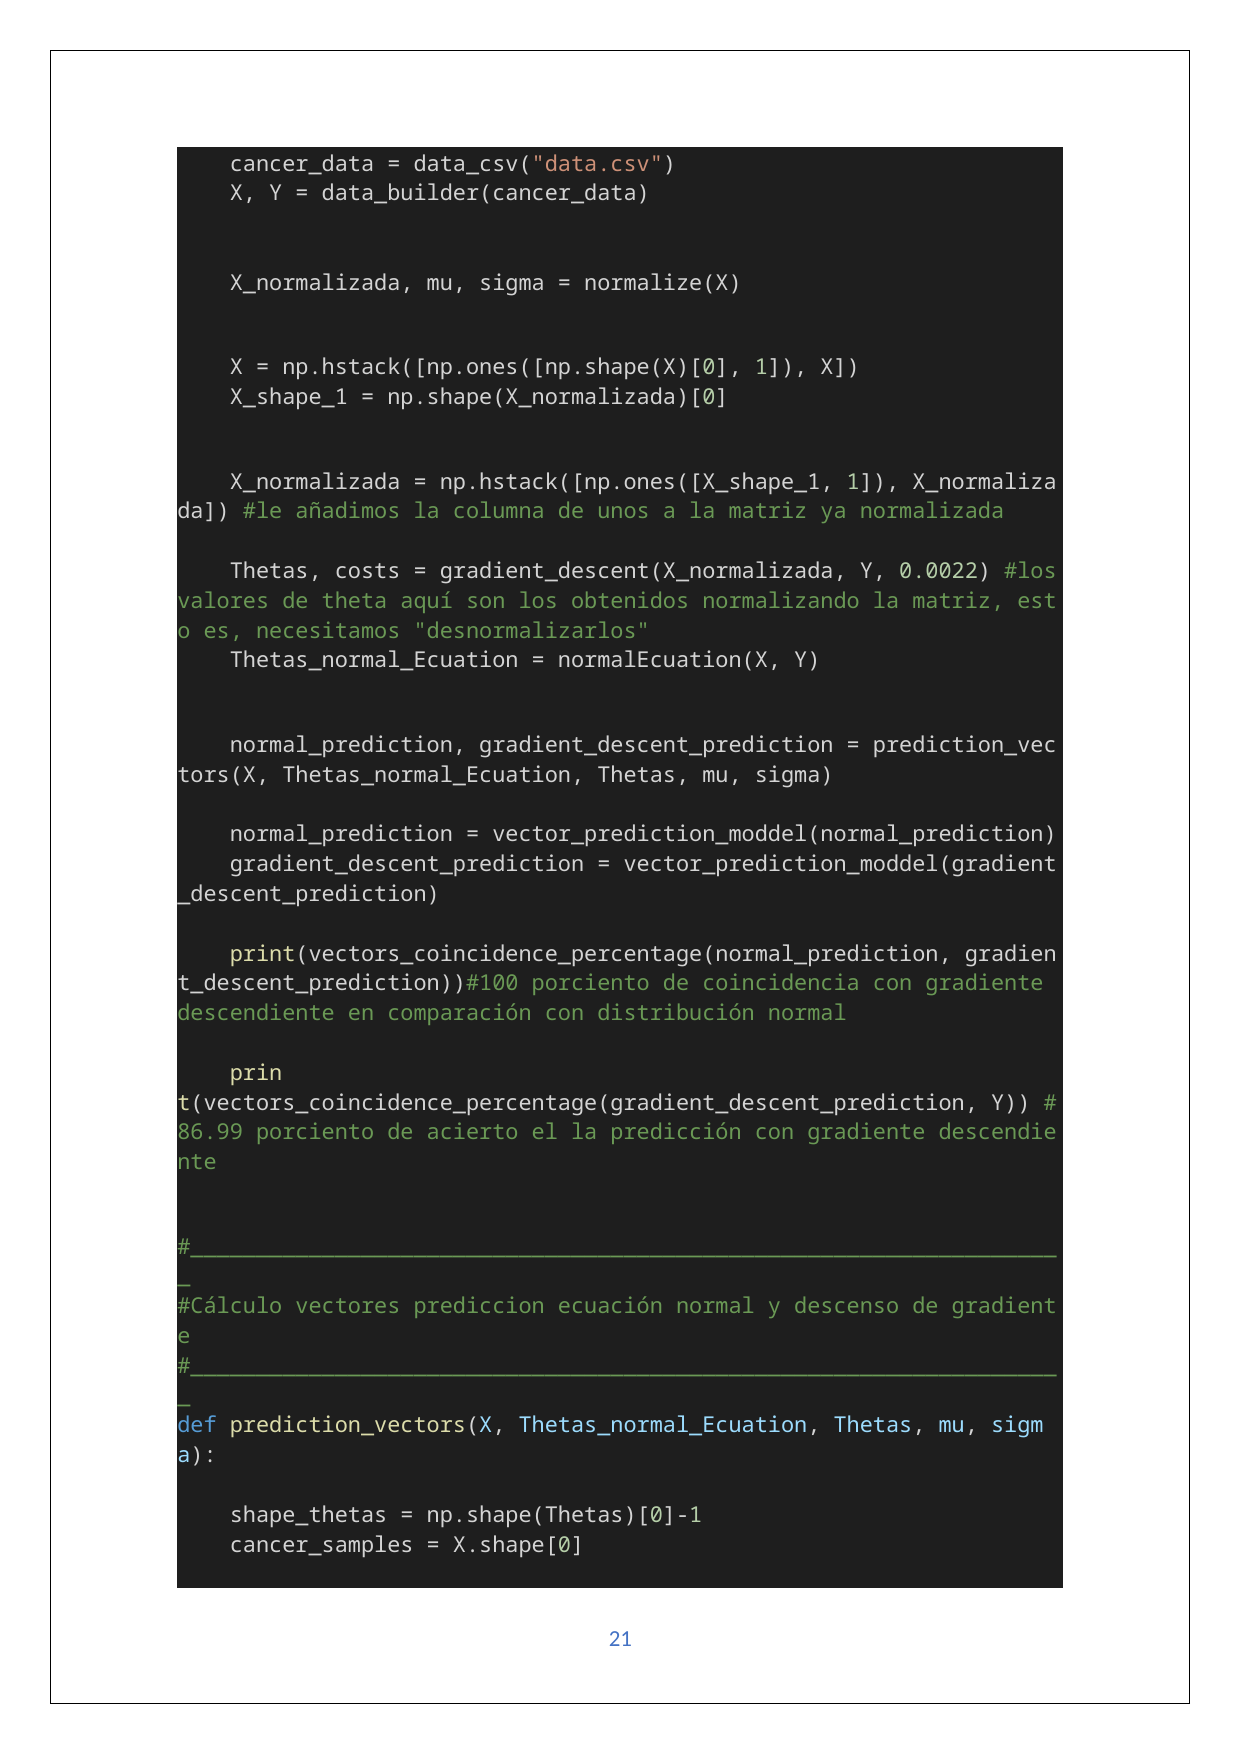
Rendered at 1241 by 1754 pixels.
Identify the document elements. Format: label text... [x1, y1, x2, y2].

text Thetas_normal_Ecuation = normalEcuation(X, Y) [177, 644, 1063, 674]
text X, Y = data_builder(cancer_data) [177, 177, 1063, 207]
text gradient_descent_prediction = vector_prediction_moddel(gradient_descent_prediction) [177, 848, 1063, 908]
text normal_prediction, gradient_descent_prediction = prediction_vectors(X, Thetas_normal_Ecuation, Thetas, mu, sigma) [177, 729, 1063, 788]
text cancer_data = data_csv("data.csv") [177, 147, 1063, 177]
text #___________________________________________________________________ [177, 1231, 1063, 1290]
text #Cálculo vectores prediccion ecuación normal y descenso de gradiente [177, 1290, 1063, 1350]
text Thetas, costs = gradient_descent(X_normalizada, Y, 0.0022) #los valores de theta aquí son los obtenidos normalizando la matriz, esto es, necesitamos "desnormalizarlos" [177, 555, 1063, 644]
text normal_prediction = vector_prediction_moddel(normal_prediction) [177, 818, 1063, 848]
text X = np.hstack([np.ones([np.shape(X)[0], 1]), X]) [177, 351, 1063, 381]
text def prediction_vectors(X, Thetas_normal_Ecuation, Thetas, mu, sigma): [177, 1409, 1063, 1469]
text cancer_samples = X.shape[0] [177, 1528, 1063, 1558]
text shape_thetas = np.shape(Thetas)[0]-1 [177, 1499, 1063, 1528]
text X_normalizada = np.hstack([np.ones([X_shape_1, 1]), X_normalizada]) #le añadimos la columna de unos a la matriz ya normalizada [177, 466, 1063, 525]
text X_normalizada, mu, sigma = normalize(X) [177, 267, 1063, 296]
text X_shape_1 = np.shape(X_normalizada)[0] [177, 381, 1063, 411]
text print(vectors_coincidence_percentage(normal_prediction, gradient_descent_prediction))#100 porciento de coincidencia con gradiente descendiente en comparación con distribución normal [177, 937, 1063, 1027]
text print(vectors_coincidence_percentage(gradient_descent_prediction, Y)) #86.99 porciento de acierto el la predicción con gradiente descendiente [177, 1057, 1063, 1176]
text #___________________________________________________________________ [177, 1350, 1063, 1409]
